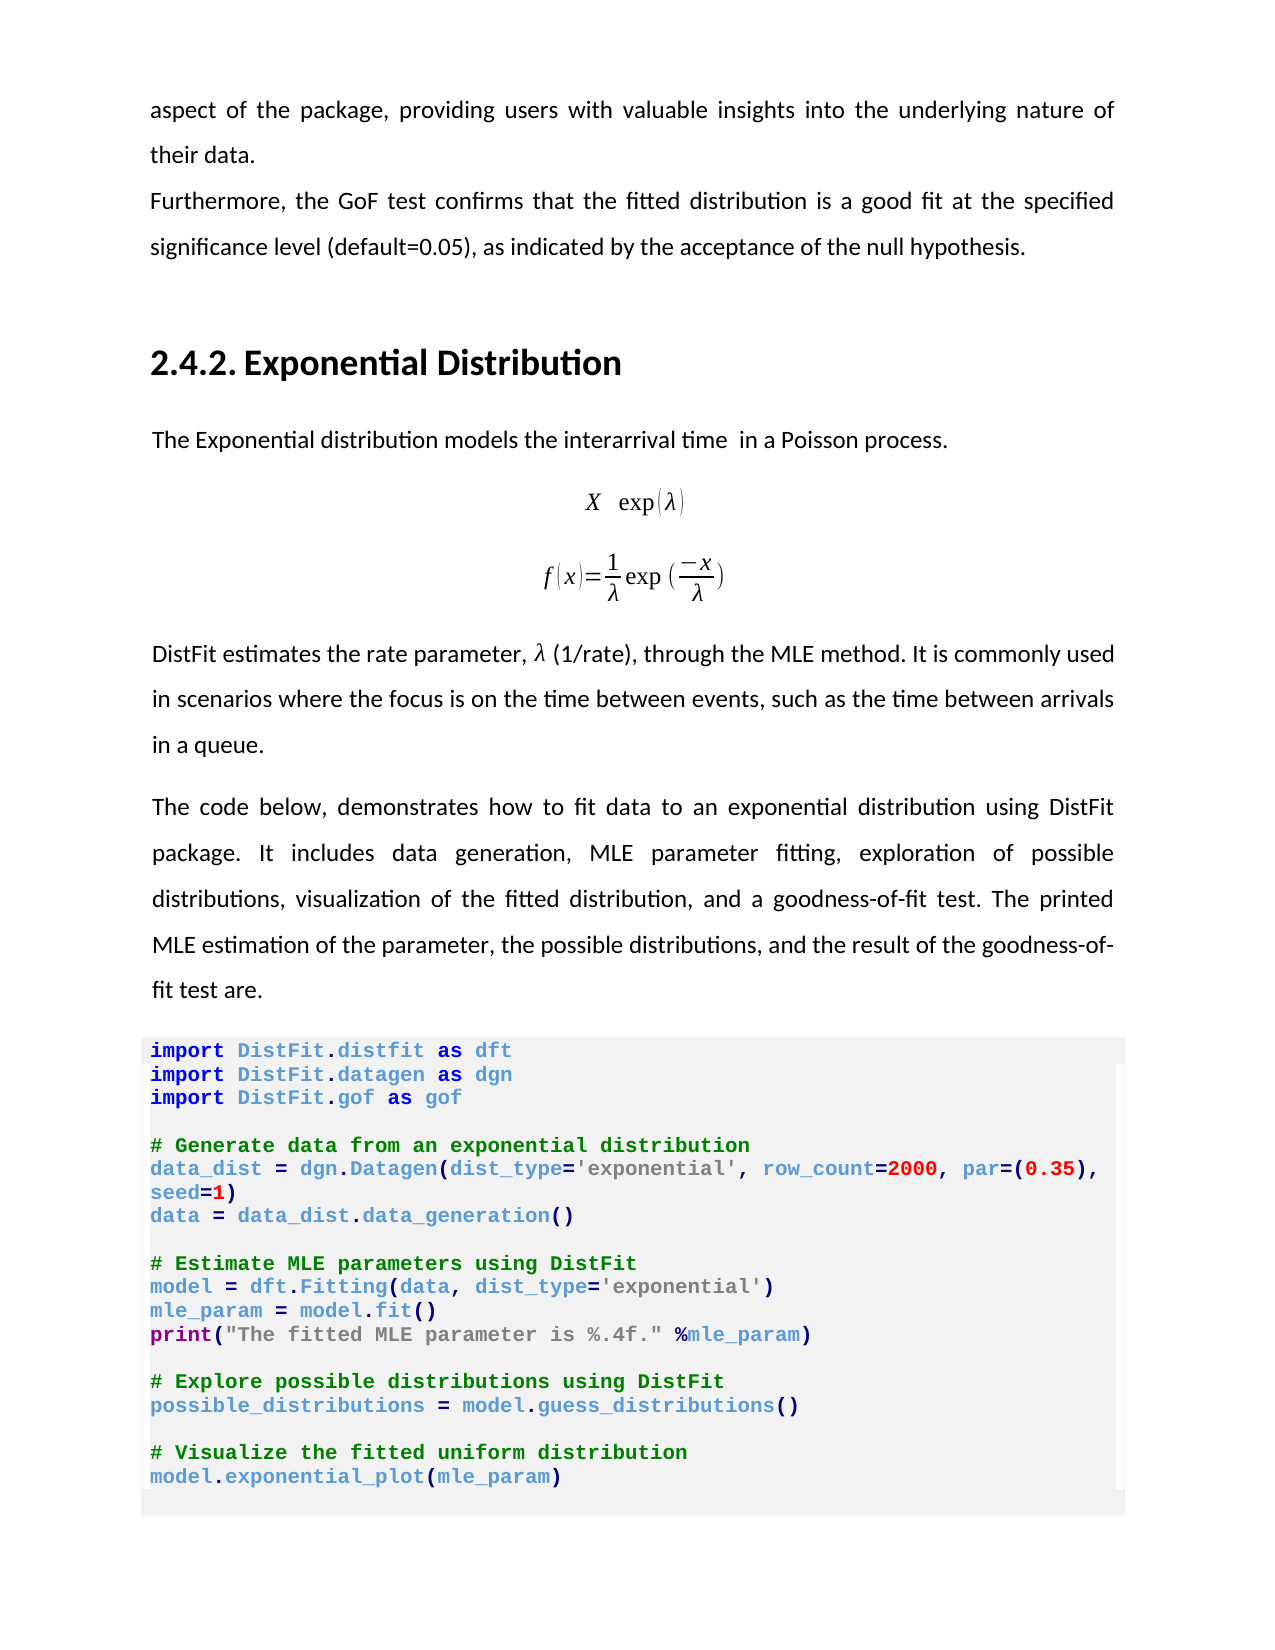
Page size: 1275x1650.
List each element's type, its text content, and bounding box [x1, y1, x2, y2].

text print("The fitted MLE parameter is %.4f." %mle_param) [150, 1324, 1116, 1347]
list Exponential Distribution [150, 339, 1116, 385]
text Furthermore, the GoF test confirms that the fitted distribution is a good fit at the specified significance level (default=0.05), as indicated by the acceptance of the null hypothesis. [150, 185, 1116, 261]
text data = data_dist.data_generation() [150, 1206, 1116, 1229]
text The Exponential distribution models the interarrival time in a Poisson process. [152, 424, 1116, 455]
text model = dft.Fitting(data, dist_type='exponential') [150, 1276, 1116, 1300]
text # Explore possible distributions using DistFit [150, 1371, 1116, 1395]
text The code below, demonstrates how to fit data to an exponential distribution using DistFit package. It includes data generation, MLE parameter fitting, exploration of possible distributions, visualization of the fitted distribution, and a goodness-of-fit test. The printed MLE estimation of the parameter, the possible distributions, and the result of the goodness-of-fit test are. [152, 792, 1116, 1005]
text data_dist = dgn.Datagen(dist_type='exponential', row_count=2000, par=(0.35), seed=1) [150, 1158, 1116, 1206]
text # Generate data from an exponential distribution [150, 1134, 1116, 1158]
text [150, 94, 1116, 170]
text # Estimate MLE parameters using DistFit [150, 1253, 1116, 1276]
text model.exponential_plot(mle_param) [150, 1466, 1116, 1486]
text import DistFit.datagen as dgn [150, 1064, 1116, 1087]
text DistFit estimates the rate parameter, (1/rate), through the MLE method. It is commonly used in scenarios where the focus is on the time between events, such as the time between arrivals in a queue. [152, 638, 1116, 760]
text import DistFit.distfit as dft [142, 1038, 1124, 1064]
text # Visualize the fitted uniform distribution [150, 1442, 1116, 1466]
text mle_param = model.fit() [150, 1300, 1116, 1324]
text import DistFit.gof as gof [150, 1087, 1116, 1111]
text possible_distributions = model.guess_distributions() [150, 1395, 1116, 1418]
